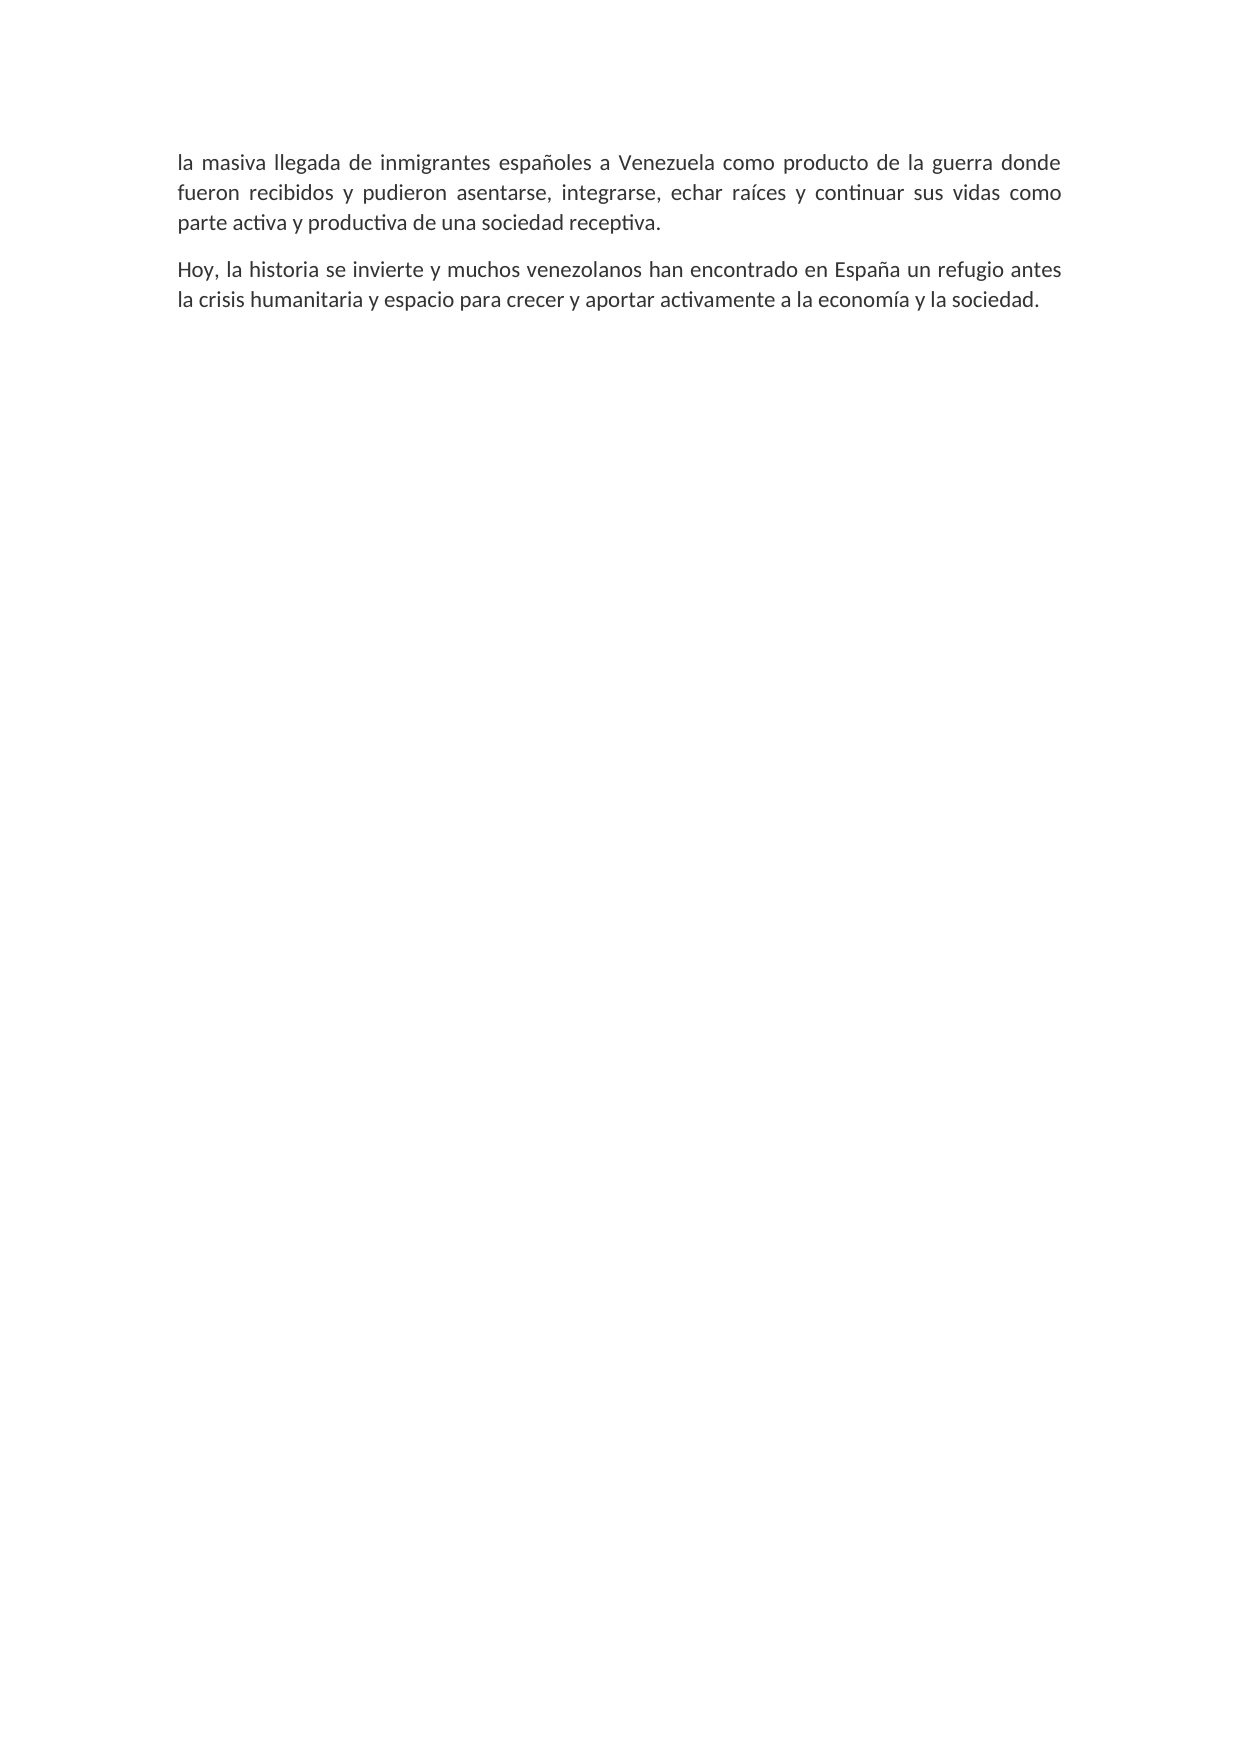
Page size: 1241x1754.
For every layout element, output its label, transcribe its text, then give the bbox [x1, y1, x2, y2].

text Cuando por el año 1.811, nos separamos para convertirnos en República quedaron los lazos indelebles de la mezcla y la unión cultural que muchos años después servirían de puente para la masiva llegada de inmigrantes españoles a Venezuela como producto de la guerra donde fueron recibidos y pudieron asentarse, integrarse, echar raíces y continuar sus vidas como parte activa y productiva de una sociedad receptiva. [177, 206, 1063, 236]
text Hoy, la historia se invierte y muchos venezolanos han encontrado en España un refugio antes la crisis humanitaria y espacio para crecer y aportar activamente a la economía y la sociedad. [177, 283, 1063, 313]
